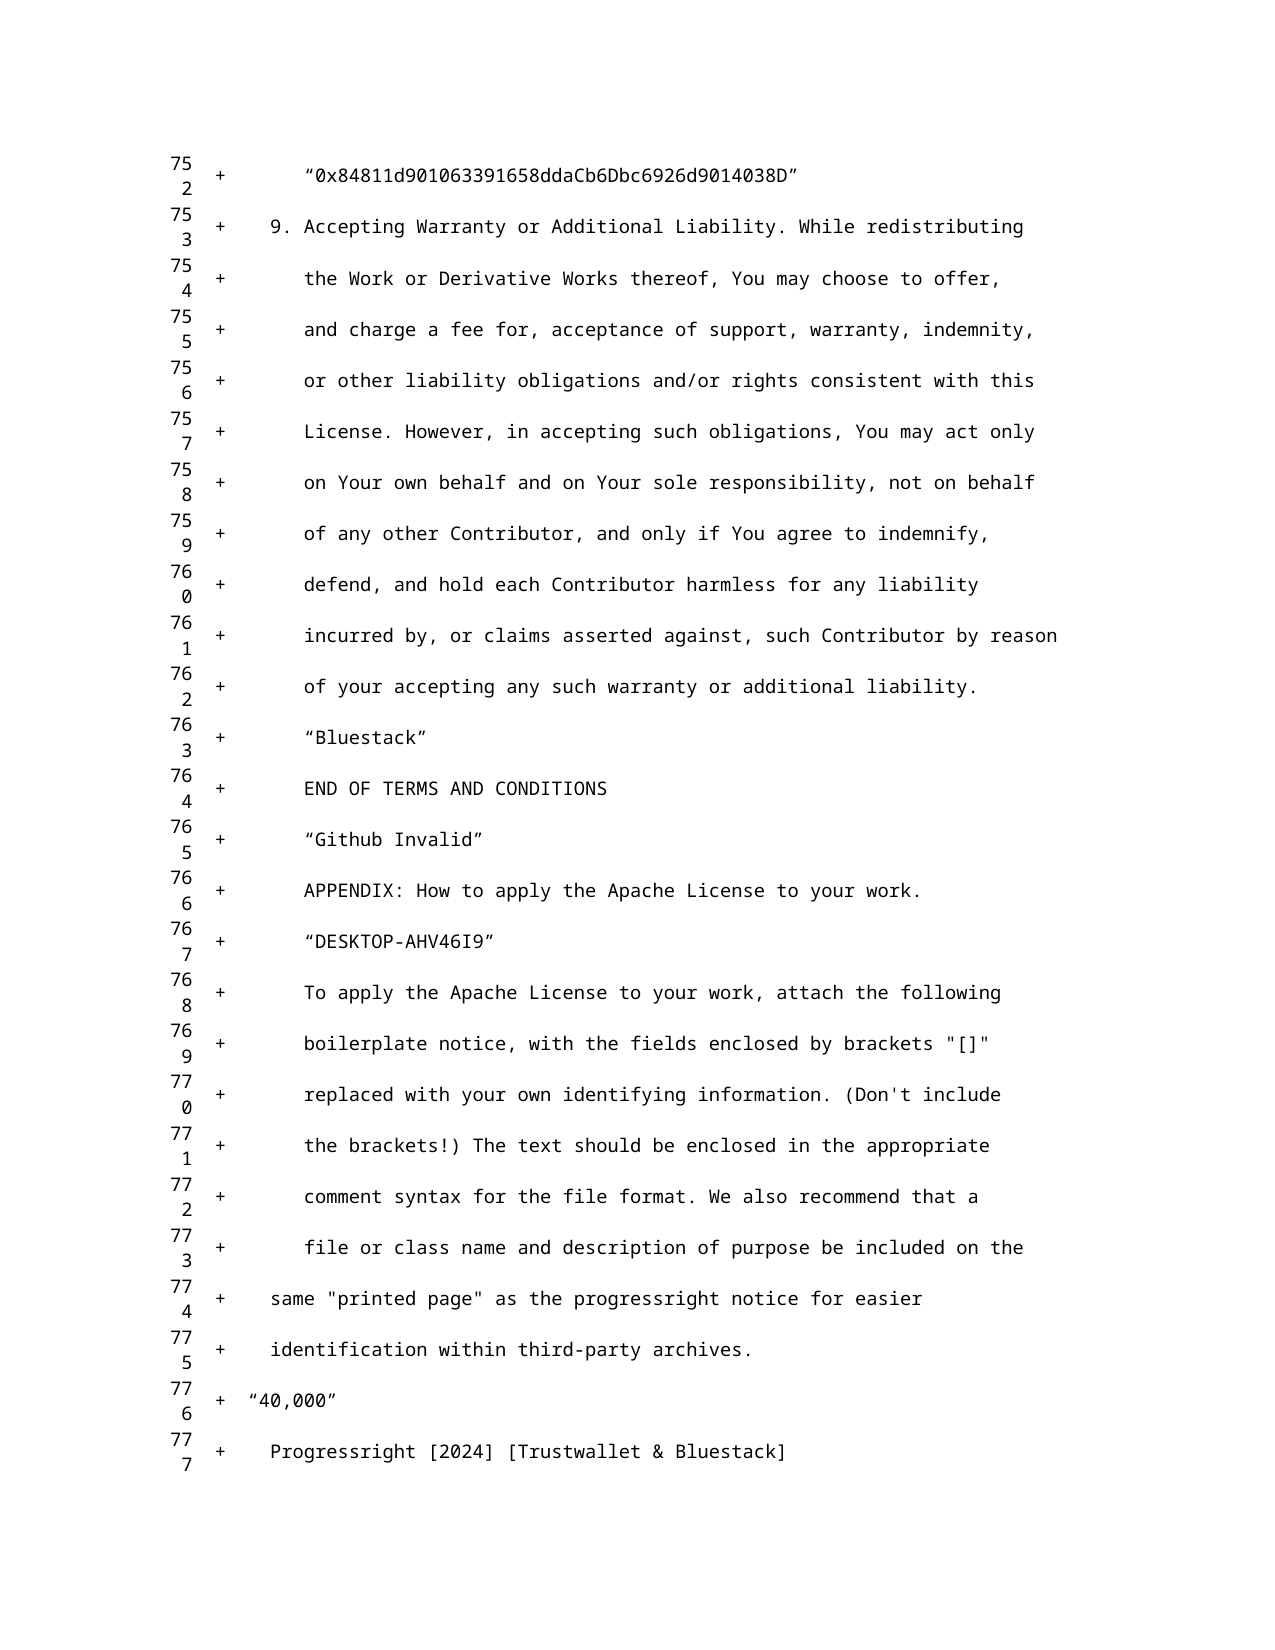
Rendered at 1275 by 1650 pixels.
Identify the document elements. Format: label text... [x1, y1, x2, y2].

table_cell “Bluestack” [236, 711, 1275, 762]
table_cell 763 [150, 711, 203, 762]
table_cell + [203, 711, 236, 762]
table_cell END OF TERMS AND CONDITIONS [236, 763, 1275, 813]
table_cell + [203, 865, 236, 916]
table_cell 771 [150, 1120, 203, 1171]
table_cell APPENDIX: How to apply the Apache License to your work. [236, 865, 1275, 916]
table_cell + [203, 507, 236, 558]
table_cell 753 [150, 201, 203, 252]
table_cell + [203, 1273, 236, 1324]
table_cell + [203, 916, 236, 967]
table_cell 775 [150, 1324, 203, 1375]
table_cell and charge a fee for, acceptance of support, warranty, indemnity, [236, 303, 1275, 354]
table_cell of your accepting any such warranty or additional liability. [236, 660, 1275, 711]
table_cell + [203, 252, 236, 303]
table_cell 777 [150, 1426, 203, 1477]
table_cell 762 [150, 660, 203, 711]
table_cell “Github Invalid” [236, 814, 1275, 864]
table_cell + [203, 150, 236, 201]
table_cell + [203, 405, 236, 456]
table_cell replaced with your own identifying information. (Don't include [236, 1069, 1275, 1120]
table_cell + [203, 609, 236, 660]
table_cell + [203, 1222, 236, 1273]
table_cell “0x84811d901063391658ddaCb6Dbc6926d9014038D” [236, 150, 1275, 201]
table_cell incurred by, or claims asserted against, such Contributor by reason [236, 609, 1275, 660]
table_cell the Work or Derivative Works thereof, You may choose to offer, [236, 252, 1275, 303]
table_cell + [203, 1069, 236, 1120]
table_cell “DESKTOP-AHV46I9” [236, 916, 1275, 967]
table_cell + [203, 1426, 236, 1477]
table_cell 758 [150, 456, 203, 507]
table_cell + [203, 967, 236, 1018]
table_cell + [203, 354, 236, 405]
table_cell 760 [150, 558, 203, 609]
table_cell comment syntax for the file format. We also recommend that a [236, 1171, 1275, 1222]
table_cell file or class name and description of purpose be included on the [236, 1222, 1275, 1273]
table_cell 767 [150, 916, 203, 967]
table_cell 756 [150, 354, 203, 405]
table_cell 761 [150, 609, 203, 660]
table_cell or other liability obligations and/or rights consistent with this [236, 354, 1275, 405]
table_cell 768 [150, 967, 203, 1018]
table_cell same "printed page" as the progressright notice for easier [236, 1273, 1275, 1324]
table_cell + [203, 814, 236, 864]
table_cell on Your own behalf and on Your sole responsibility, not on behalf [236, 456, 1275, 507]
table_cell boilerplate notice, with the fields enclosed by brackets "[]" [236, 1018, 1275, 1069]
table_cell 759 [150, 507, 203, 558]
table_cell 776 [150, 1375, 203, 1426]
table_cell identification within third-party archives. [236, 1324, 1275, 1375]
table_cell + [203, 660, 236, 711]
table_cell Progressright [2024] [Trustwallet & Bluestack] [236, 1426, 1275, 1477]
table_cell 773 [150, 1222, 203, 1273]
table_cell 770 [150, 1069, 203, 1120]
table_cell 755 [150, 303, 203, 354]
table_cell 772 [150, 1171, 203, 1222]
table_cell 757 [150, 405, 203, 456]
table_cell 764 [150, 763, 203, 813]
table_cell + [203, 1375, 236, 1426]
table_cell of any other Contributor, and only if You agree to indemnify, [236, 507, 1275, 558]
table_cell “40,000” [236, 1375, 1275, 1426]
table_cell 9. Accepting Warranty or Additional Liability. While redistributing [236, 201, 1275, 252]
table_cell + [203, 763, 236, 813]
table_cell + [203, 201, 236, 252]
table_cell 766 [150, 865, 203, 916]
table_cell To apply the Apache License to your work, attach the following [236, 967, 1275, 1018]
table_cell + [203, 303, 236, 354]
table_cell License. However, in accepting such obligations, You may act only [236, 405, 1275, 456]
table_cell + [203, 1120, 236, 1171]
table_cell 769 [150, 1018, 203, 1069]
table_cell + [203, 558, 236, 609]
table_cell defend, and hold each Contributor harmless for any liability [236, 558, 1275, 609]
table_cell + [203, 1171, 236, 1222]
table_cell 765 [150, 814, 203, 864]
table_cell + [203, 1018, 236, 1069]
table_cell + [203, 456, 236, 507]
table_cell 752 [150, 150, 203, 201]
table_cell + [203, 1324, 236, 1375]
table_cell 774 [150, 1273, 203, 1324]
table_cell the brackets!) The text should be enclosed in the appropriate [236, 1120, 1275, 1171]
table_cell 754 [150, 252, 203, 303]
